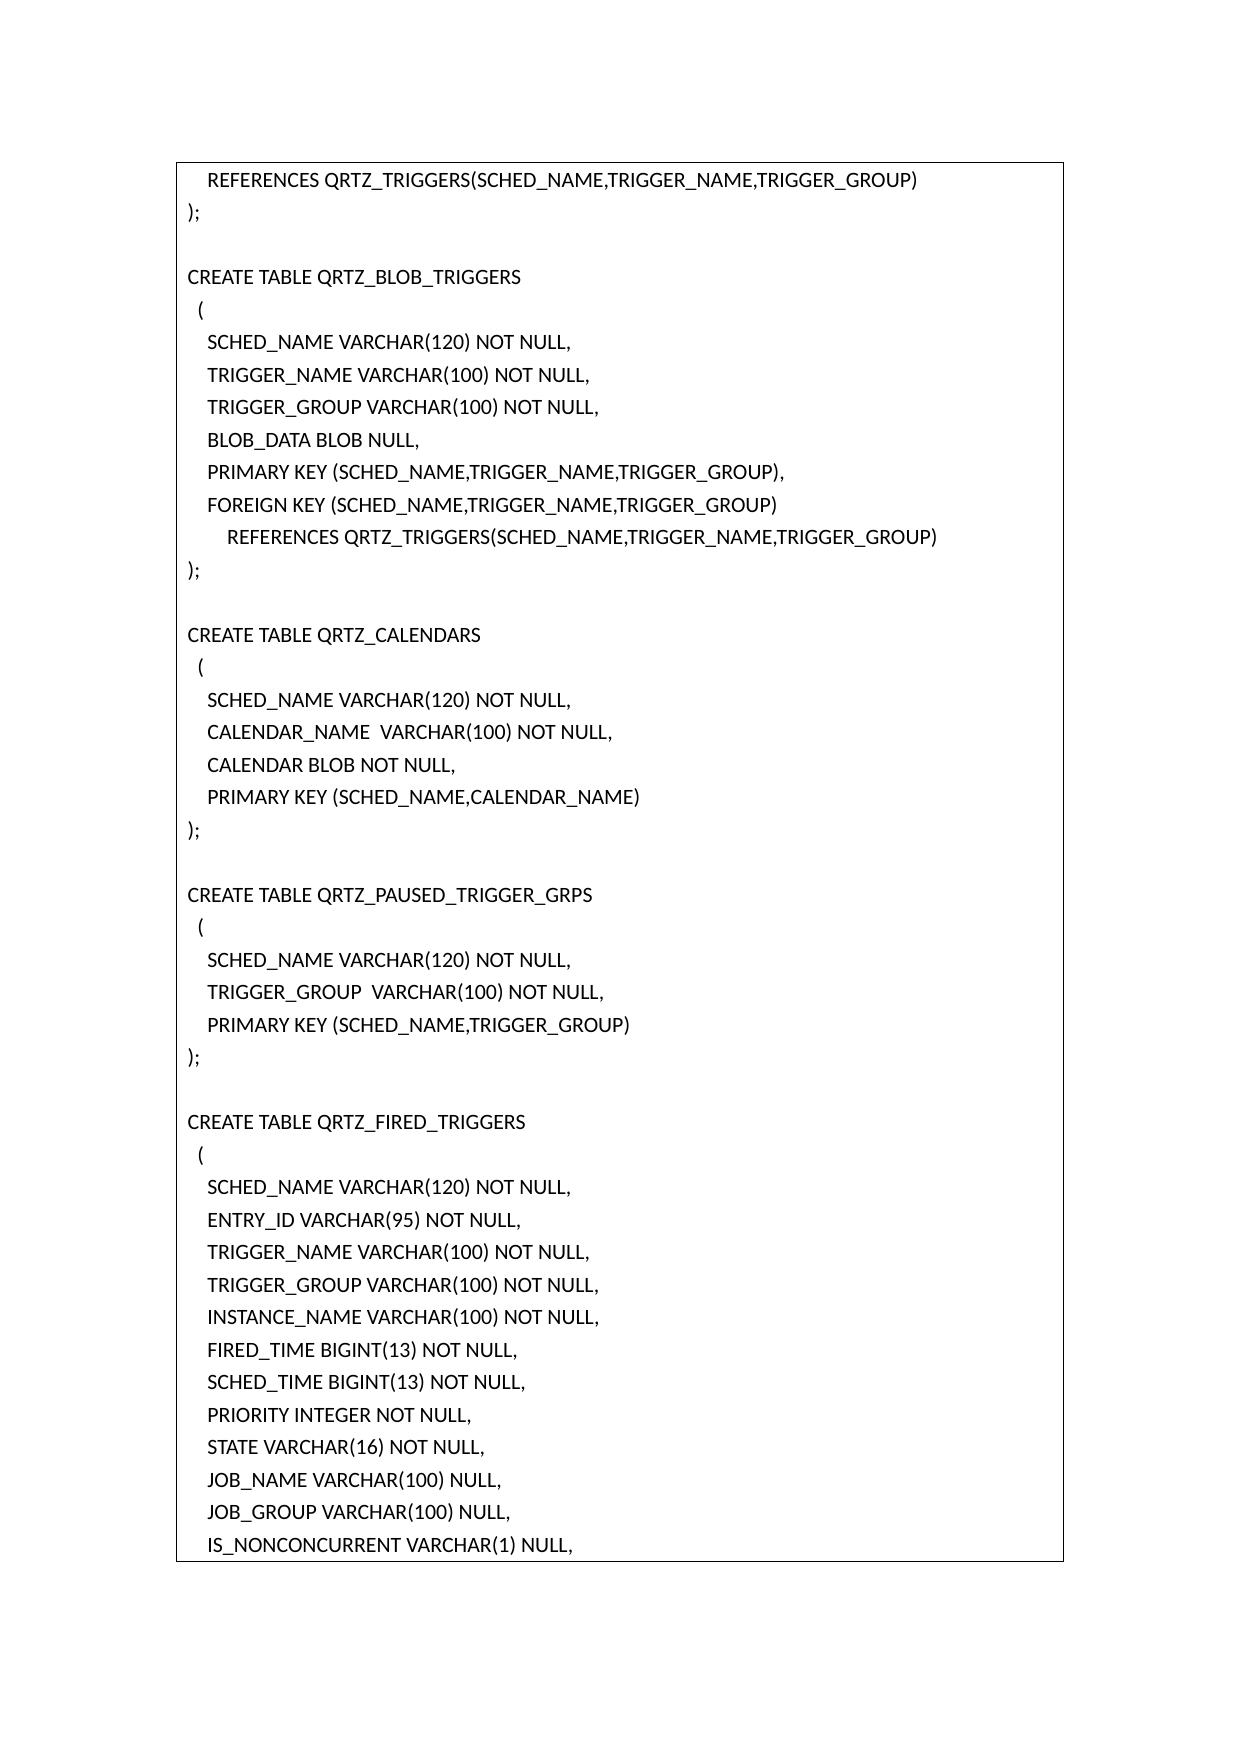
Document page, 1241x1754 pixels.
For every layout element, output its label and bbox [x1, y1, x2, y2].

table_header [177, 163, 1063, 1561]
